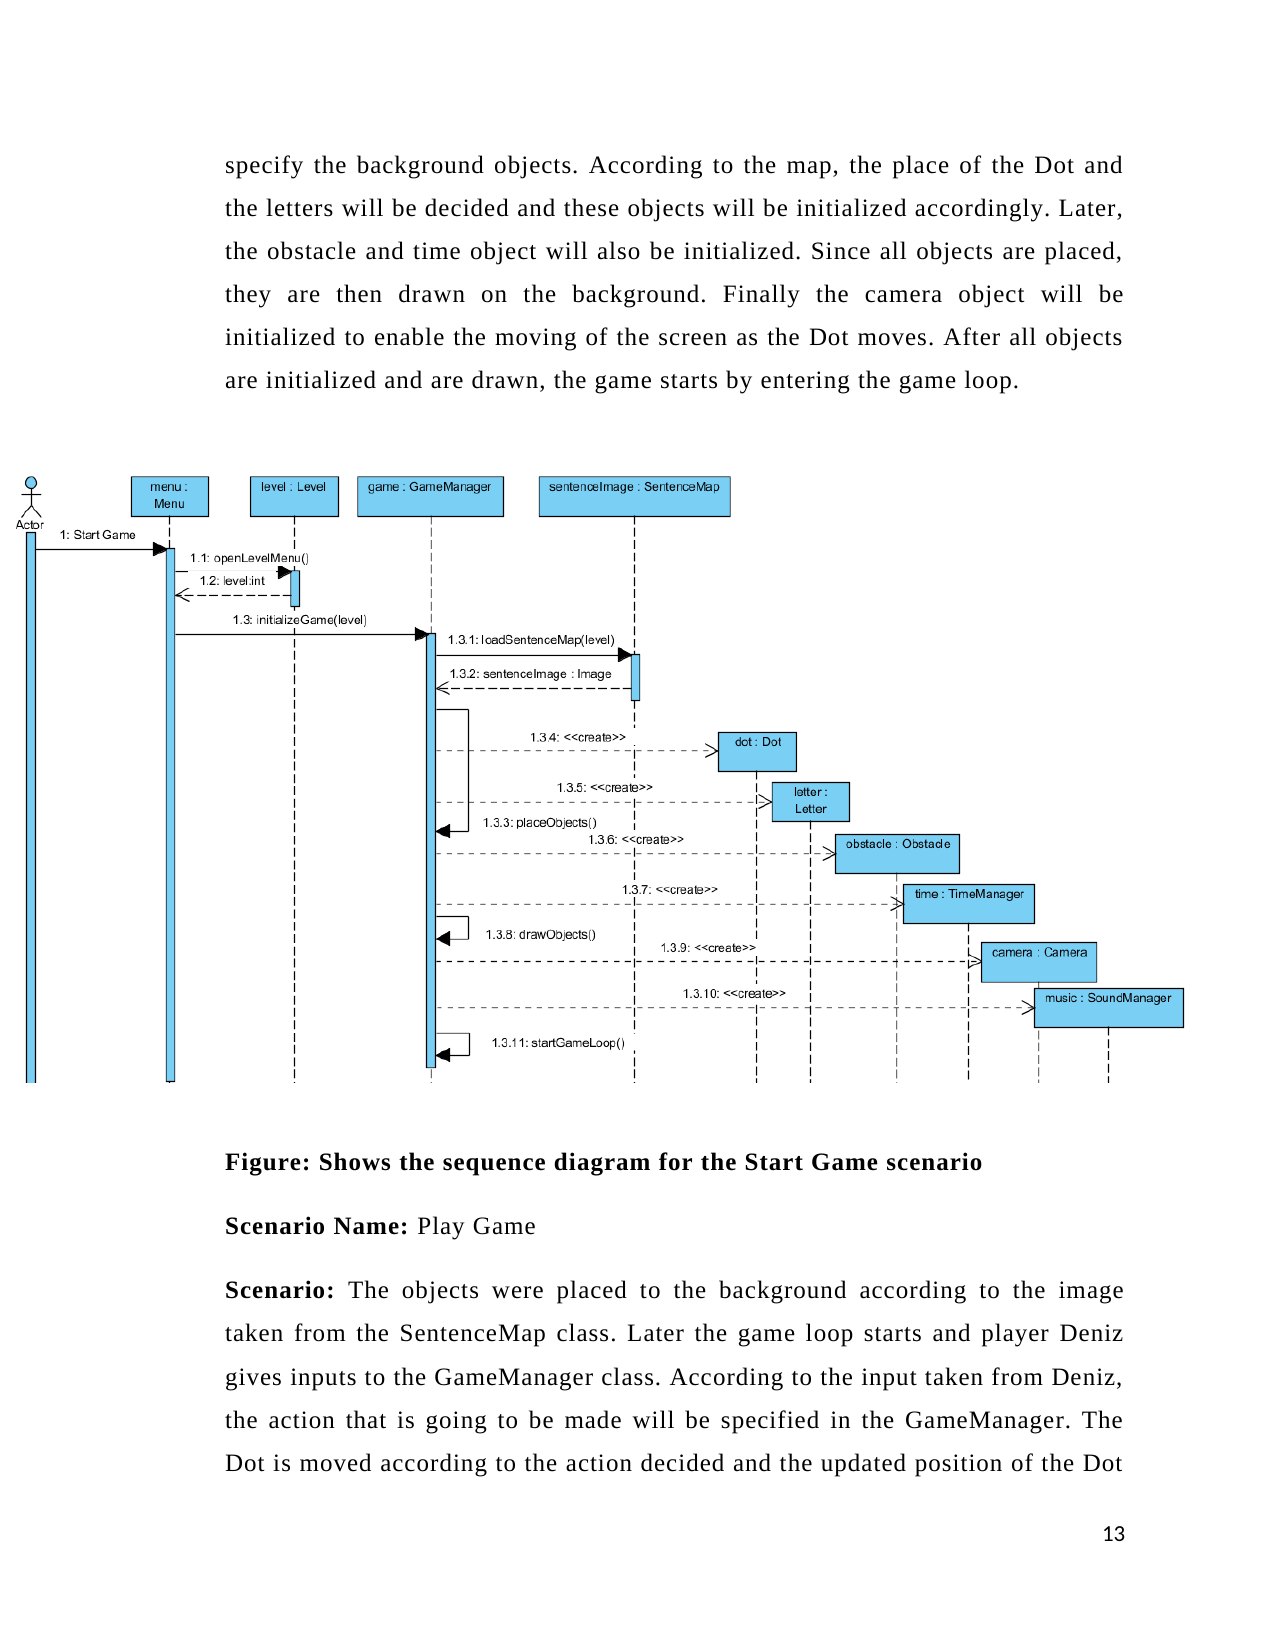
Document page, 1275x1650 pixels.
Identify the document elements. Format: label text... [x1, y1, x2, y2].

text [225, 1275, 1125, 1477]
text Scenario Name: Play Game [225, 1211, 1125, 1240]
picture [0, 459, 1194, 1082]
text Figure: Shows the sequence diagram for the Start Game scenario [225, 1082, 1125, 1176]
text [225, 150, 1125, 394]
